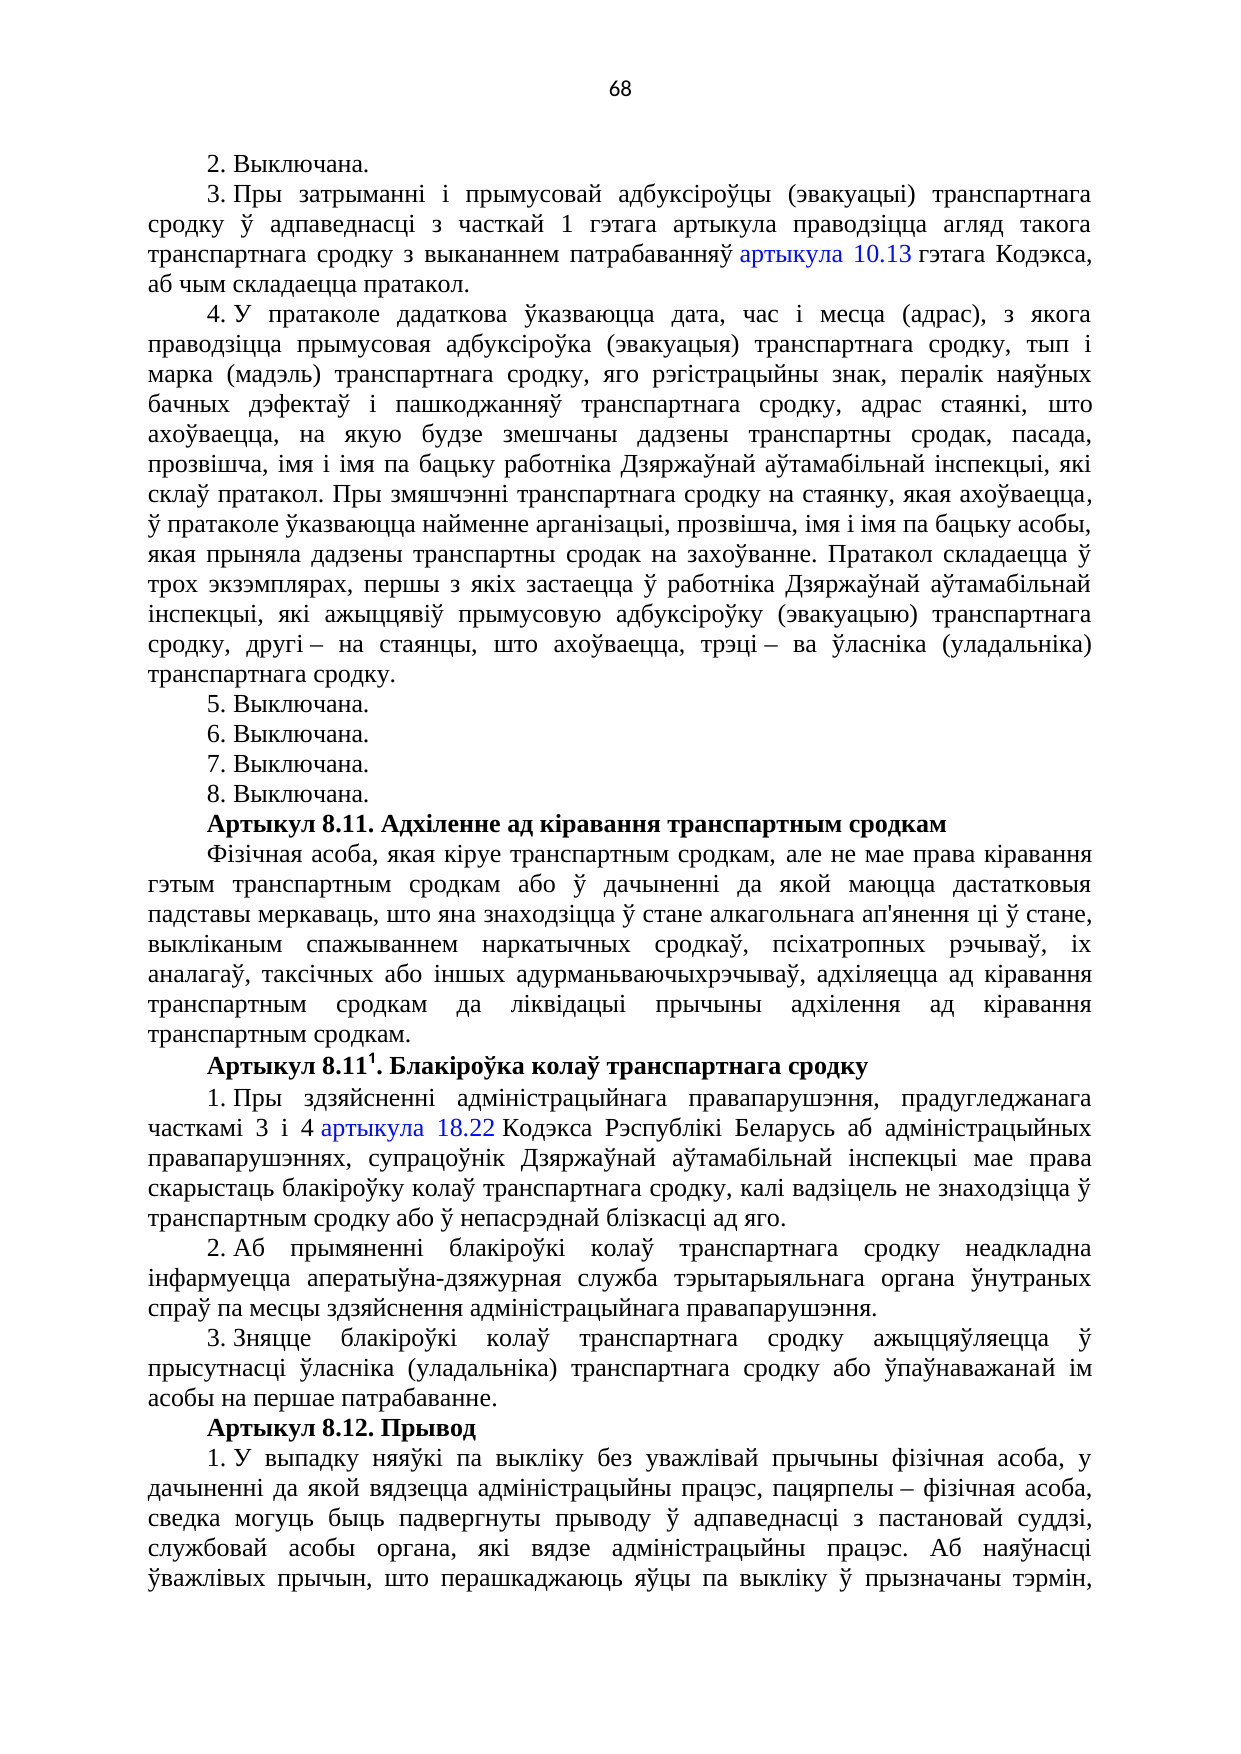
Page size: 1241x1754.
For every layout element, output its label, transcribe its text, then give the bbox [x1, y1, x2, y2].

text 3. Пры затрыманні і прымусовай адбуксіроўцы (эвакуацыі) транспартнага сродку ў адпаведнасці з часткай 1 гэтага артыкула праводзіцца агляд такога транспартнага сродку з выкананнем патрабаванняў артыкула 10.13 гэтага Кодэкса, аб чым складаецца пратакол. [148, 178, 1093, 298]
text 2. Выключана. [148, 148, 1093, 178]
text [148, 1442, 1093, 1592]
text 7. Выключана. [148, 748, 1093, 778]
text 1. Пры здзяйсненні адміністрацыйнага правапарушэння, прадугледжанага часткамі 3 і 4 артыкула 18.22 Кодэкса Рэспублікі Беларусь аб адміністрацыйных правапарушэннях, супрацоўнік Дзяржаўнай аўтамабільнай інспекцыі мае права скарыстаць блакіроўку колаў транспартнага сродку, калі вадзіцель не знаходзіцца ў транспартным сродку або ў непасрэднай блізкасці ад яго. [148, 1082, 1093, 1232]
text 5. Выключана. [148, 688, 1093, 718]
text Фізічная асоба, якая кіруе транспартным сродкам, але не мае права кіравання гэтым транспартным сродкам або ў дачыненні да якой маюцца дастатковыя падставы меркаваць, што яна знаходзіцца ў стане алкагольнага ап'янення ці ў стане, выкліканым спажываннем наркатычных сродкаў, псіхатропных рэчываў, іх аналагаў, таксічных або іншых адурманьваючыхрэчываў, адхіляецца ад кіравання транспартным сродкам да ліквідацыі прычыны адхілення ад кіравання транспартным сродкам. [148, 838, 1093, 1048]
text 3. Зняцце блакіроўкі колаў транспартнага сродку ажыццяўляецца ў прысутнасці ўласніка (уладальніка) транспартнага сродку або ўпаўнаважанай ім асобы на першае патрабаванне. [148, 1322, 1093, 1412]
text Артыкул 8.12. Прывод [207, 1412, 1093, 1442]
text 4. У пратаколе дадаткова ўказваюцца дата, час і месца (адрас), з якога праводзіцца прымусовая адбуксіроўка (эвакуацыя) транспартнага сродку, тып і марка (мадэль) транспартнага сродку, яго рэгістрацыйны знак, пералік наяўных бачных дэфектаў і пашкоджанняў транспартнага сродку, адрас стаянкі, што ахоўваецца, на якую будзе змешчаны дадзены транспартны сродак, пасада, прозвішча, імя і імя па бацьку работніка Дзяржаўнай аўтамабільнай інспекцыі, які склаў пратакол. Пры змяшчэнні транспартнага сродку на стаянку, якая ахоўваецца, ў пратаколе ўказваюцца найменне арганізацыі, прозвішча, імя і імя па бацьку асобы, якая прыняла дадзены транспартны сродак на захоўванне. Пратакол складаецца ў трох экзэмплярах, першы з якіх застаецца ў работніка Дзяржаўнай аўтамабільнай інспекцыі, які ажыццявіў прымусовую адбуксіроўку (эвакуацыю) транспартнага сродку, другі – на стаянцы, што ахоўваецца, трэці – ва ўласніка (уладальніка) транспартнага сродку. [148, 298, 1093, 688]
text 6. Выключана. [148, 718, 1093, 748]
text 8. Выключана. [148, 778, 1093, 808]
text Артыкул 8.11. Адхіленне ад кіравання транспартным сродкам [207, 808, 1093, 838]
text Артыкул 8.111. Блакіроўка колаў транспартнага сродку [207, 1048, 1093, 1082]
text 2. Аб прымяненні блакіроўкі колаў транспартнага сродку неадкладна інфармуецца аператыўна-дзяжурная служба тэрытарыяльнага органа ўнутраных спраў па месцы здзяйснення адміністрацыйнага правапарушэння. [148, 1232, 1093, 1322]
